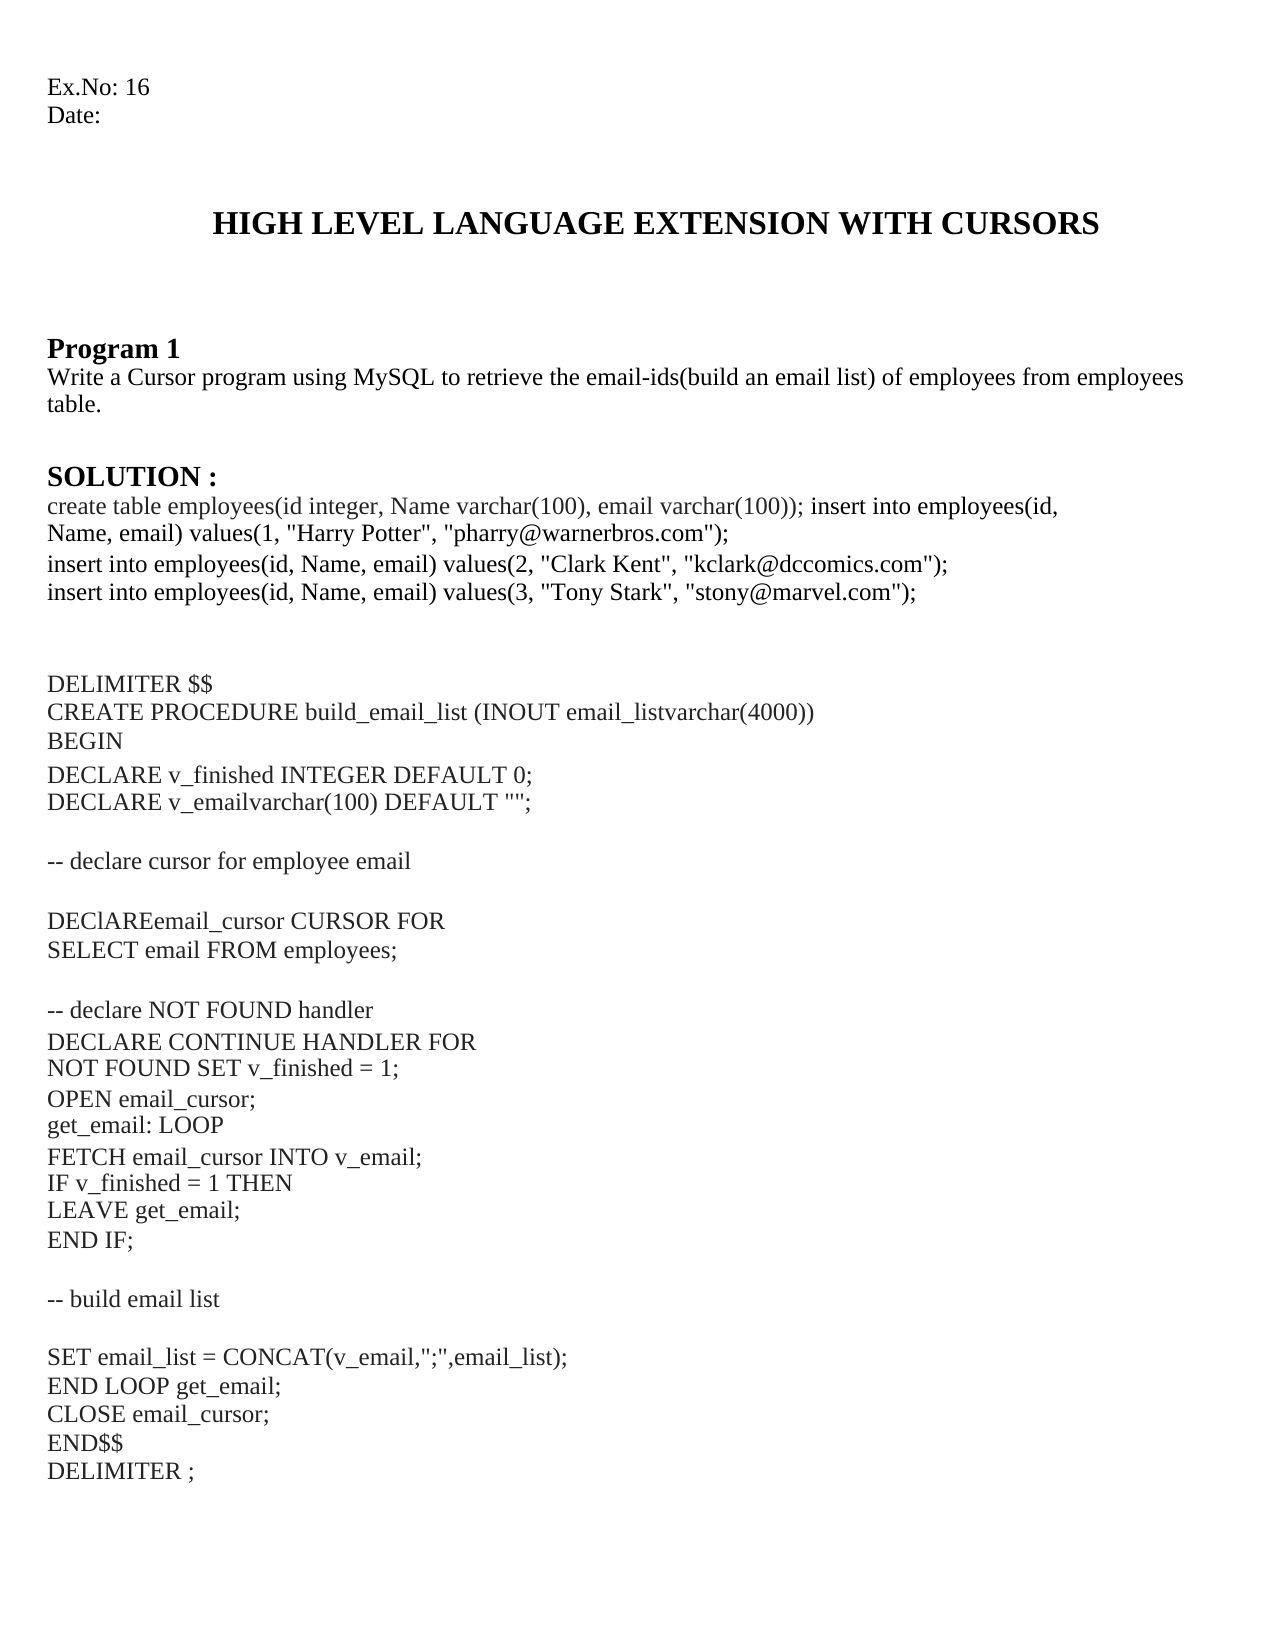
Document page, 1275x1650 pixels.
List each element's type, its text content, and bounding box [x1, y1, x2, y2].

text insert into employees(id, Name, email) values(3, "Tony Stark", "stony@marvel.com"); [47, 578, 1266, 606]
text BEGIN [47, 726, 1266, 755]
text insert into employees(id, Name, email) values(2, "Clark Kent", "kclark@dccomics.com"); [47, 552, 974, 578]
text DEClAREemail_cursor CURSOR FOR [47, 906, 1266, 935]
text DECLARE CONTINUE HANDLER FOR [47, 1027, 1266, 1055]
text Ex.No: 16 [47, 72, 1266, 100]
text SOLUTION : [47, 459, 1266, 493]
text CREATE PROCEDURE build_email_list (INOUT email_listvarchar(4000)) [47, 698, 1266, 726]
text DELIMITER $$ [47, 669, 1266, 698]
text SET email_list = CONCAT(v_email,";",email_list); [47, 1342, 1266, 1371]
text END IF; [47, 1225, 1266, 1253]
text IF v_finished = 1 THEN [47, 1170, 1266, 1196]
text -- declare cursor for employee email [47, 846, 1266, 875]
text SELECT email FROM employees; [47, 935, 1266, 963]
text NOT FOUND SET v_finished = 1; [47, 1055, 1266, 1081]
text -- build email list [47, 1284, 1266, 1313]
text CLOSE email_cursor; [47, 1400, 1266, 1428]
text get_email: LOOP [47, 1113, 1266, 1139]
text OPEN email_cursor; [47, 1084, 1266, 1113]
text LEAVE get_email; [47, 1196, 1266, 1224]
text END$$ [47, 1428, 1266, 1457]
text DELIMITER ; [47, 1457, 1266, 1486]
text DECLARE v_emailvarchar(100) DEFAULT ""; [47, 789, 1266, 815]
text create table employees(id integer, Name varchar(100), email varchar(100)); insert into employees(id, Name, email) values(1, "Harry Potter", "pharry@warnerbros.com"); [47, 493, 1111, 546]
text HIGH LEVEL LANGUAGE EXTENSION WITH CURSORS [47, 203, 1266, 242]
text FETCH email_cursor INTO v_email; [47, 1142, 1266, 1170]
text -- declare NOT FOUND handler [47, 995, 1266, 1023]
text Write a Cursor program using MySQL to retrieve the email-ids(build an email list) of employees from employees table. [47, 365, 1230, 417]
text DECLARE v_finished INTEGER DEFAULT 0; [47, 760, 1266, 789]
text END LOOP get_email; [47, 1371, 1266, 1400]
text Program 1 [47, 331, 1266, 365]
text Date: [47, 100, 1266, 129]
